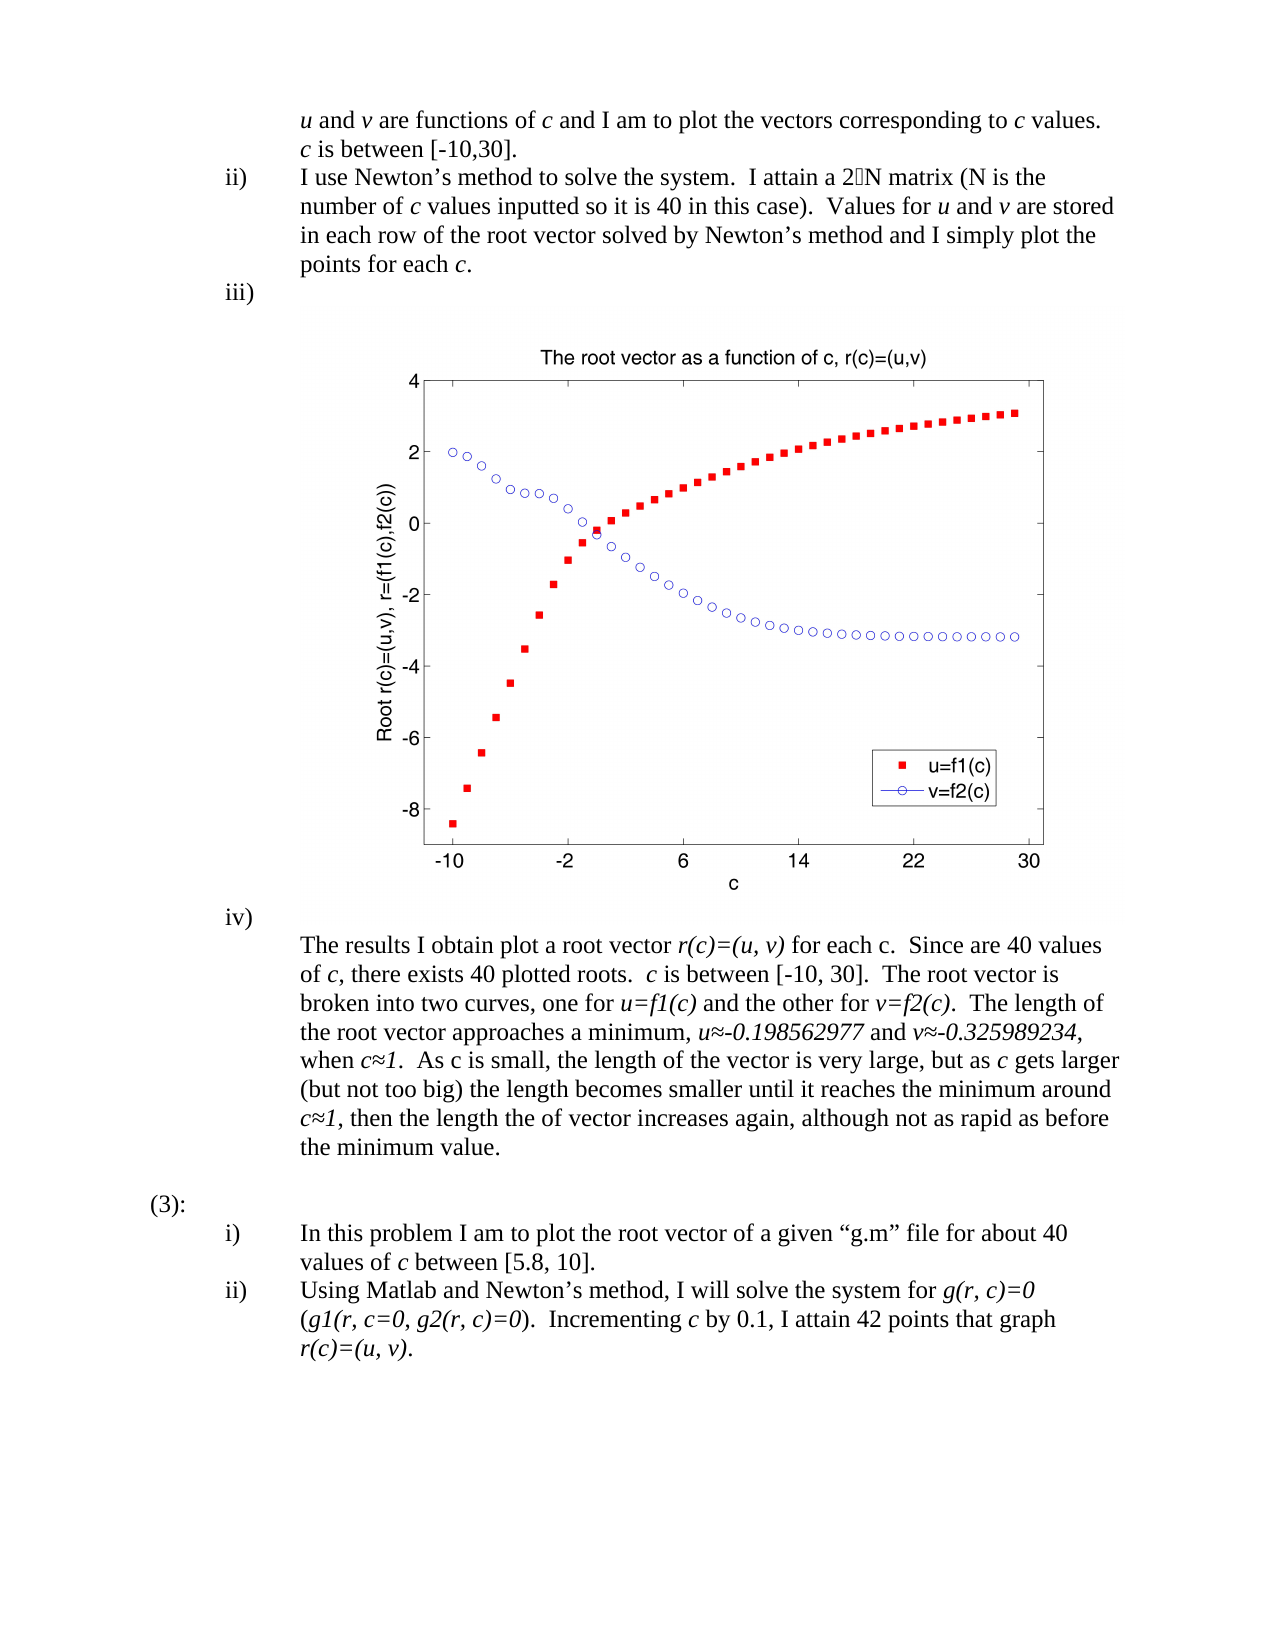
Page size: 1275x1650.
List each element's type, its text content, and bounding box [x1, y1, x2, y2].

text (3): [150, 1189, 1125, 1218]
text (g1(r, c=0, g2(r, c)=0). Incrementing c by 0.1, I attain 42 points that graph r(c)=(u, v). [300, 1304, 1125, 1362]
text c is between [-10,30]. [150, 134, 1125, 162]
text ii) Using Matlab and Newton’s method, I will solve the system for g(r, c)=0 [225, 1275, 1125, 1304]
text i) In this problem I am to plot the root vector of a given “g.m” file for about 40 values of c between [5.8, 10]. [225, 1218, 1125, 1275]
list I use Newton’s method to solve the system. I attain a 2N matrix (N is the number of c values inputted so it is 40 in this case). Values for u and v are stored in each row of the root vector solved by Newton’s method and I simply plot the points for each c. [225, 162, 1125, 277]
text u and v are functions of c and I am to plot the vectors corresponding to c values. [150, 105, 1125, 134]
picture [300, 306, 1125, 925]
